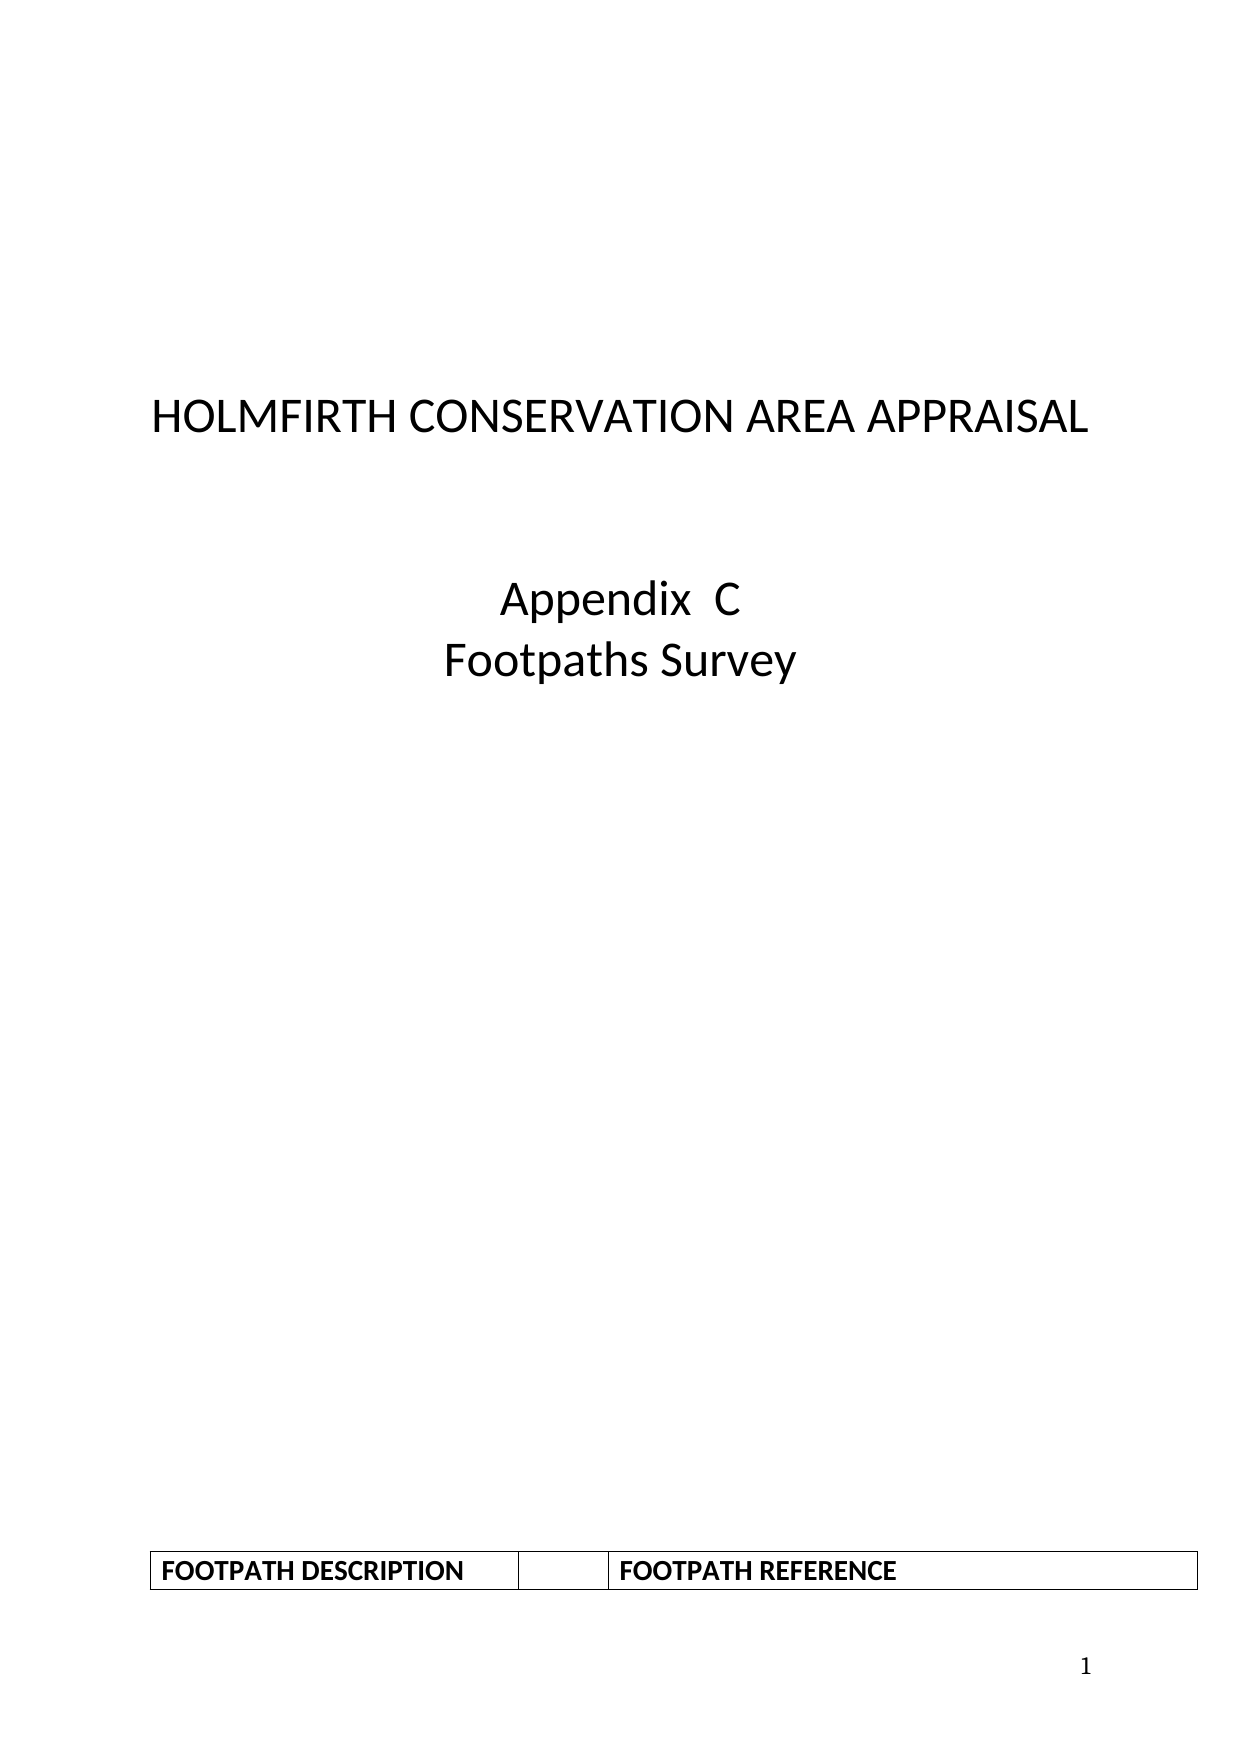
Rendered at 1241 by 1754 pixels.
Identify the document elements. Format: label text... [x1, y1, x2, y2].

text HOLMFIRTH CONSERVATION AREA APPRAISAL [150, 383, 1090, 444]
table_header [519, 1552, 608, 1589]
table_header FOOTPATH REFERENCE [609, 1552, 1197, 1589]
text Appendix C [150, 567, 1090, 628]
text Footpaths Survey [150, 628, 1090, 689]
table_header FOOTPATH DESCRIPTION [151, 1552, 518, 1589]
